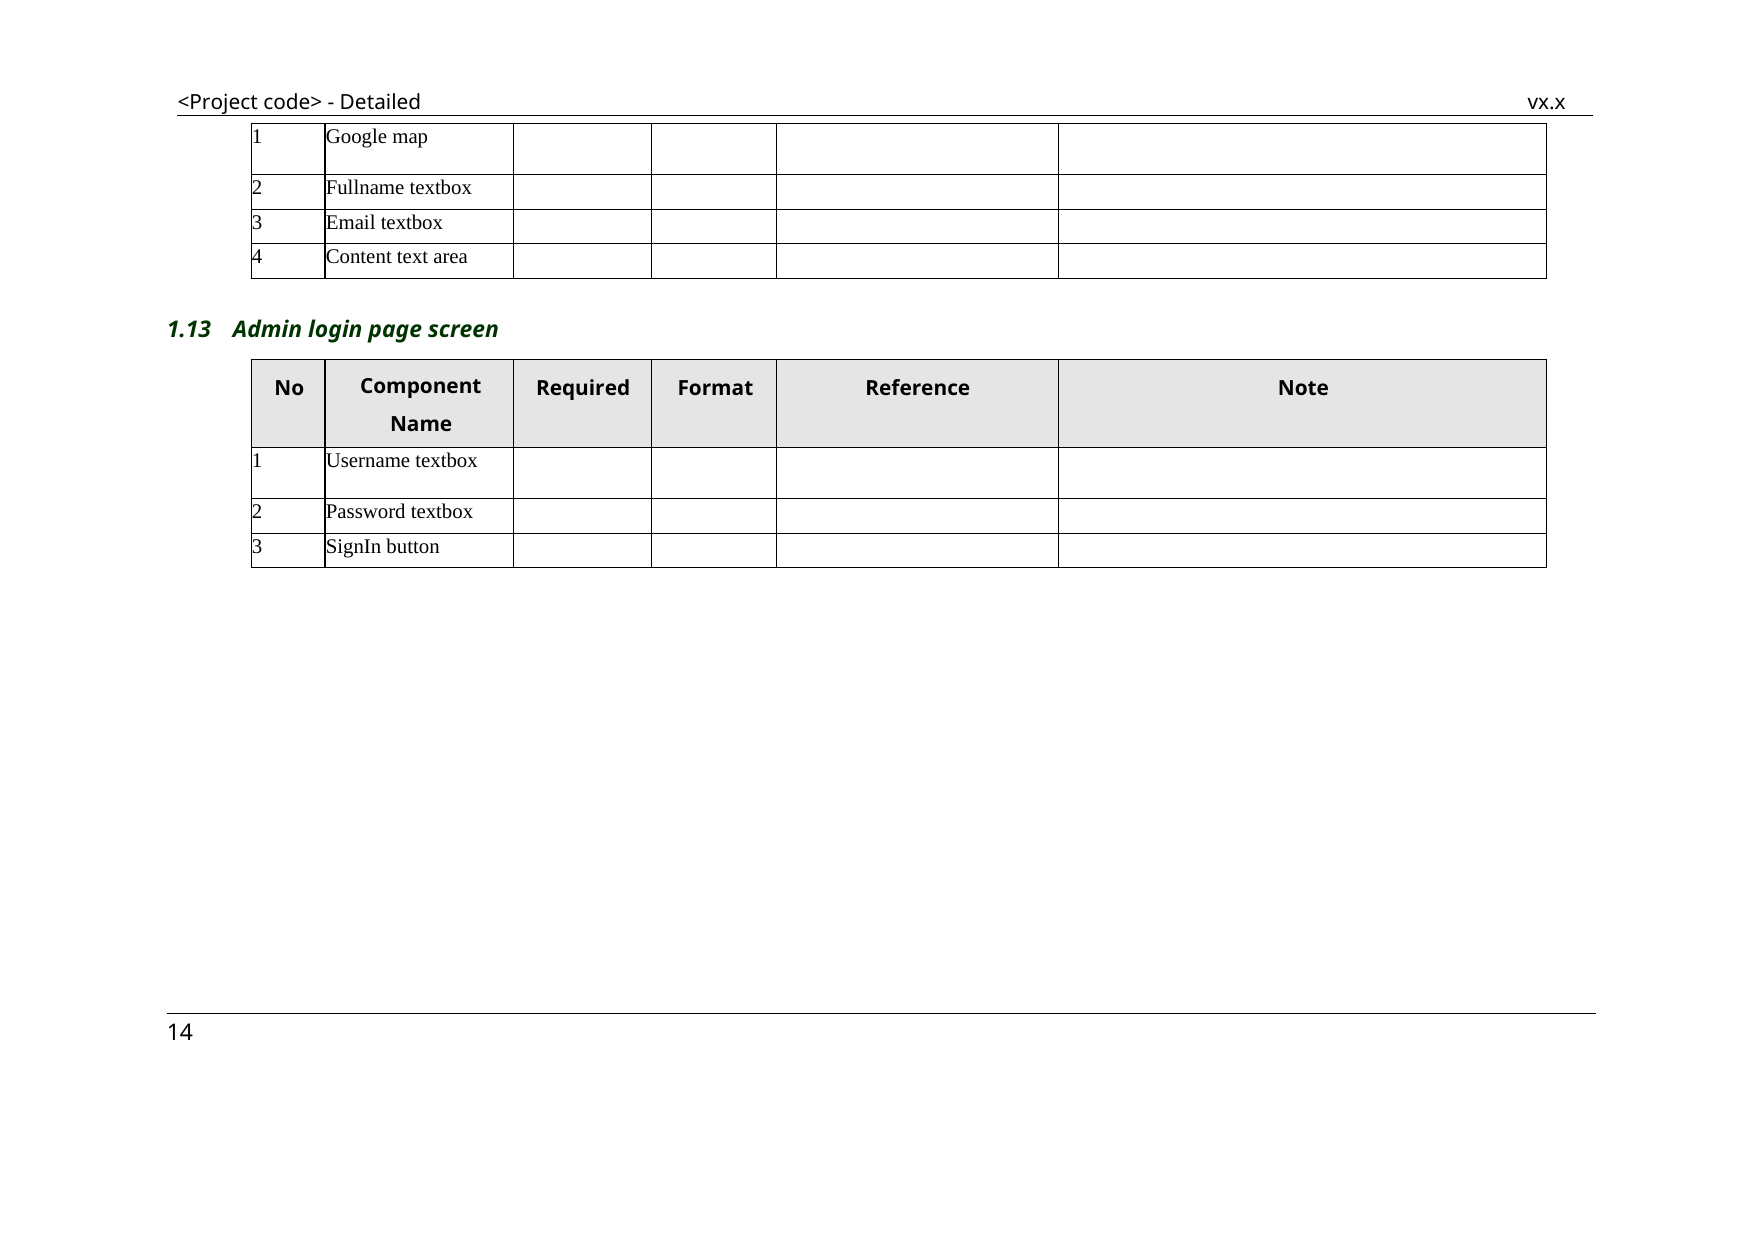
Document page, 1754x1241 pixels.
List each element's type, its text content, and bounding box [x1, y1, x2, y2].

table_cell [514, 499, 651, 533]
table_cell Username textbox [326, 448, 513, 498]
table_cell Email textbox [326, 210, 513, 243]
table_header Format [652, 360, 776, 447]
table_cell 4 [252, 244, 324, 278]
table_header Note [1059, 360, 1546, 447]
table_cell [1059, 244, 1546, 278]
table_cell [777, 499, 1058, 533]
subtitle Admin login page screen [167, 313, 1596, 345]
table_cell [652, 499, 776, 533]
table_cell [777, 175, 1058, 209]
table_cell [652, 124, 776, 174]
table_cell Content text area [326, 244, 513, 278]
table_header Required [514, 360, 651, 447]
table_cell [777, 448, 1058, 498]
table_header Reference [777, 360, 1058, 447]
table_cell [652, 210, 776, 243]
table_cell [514, 124, 651, 174]
table_cell [777, 210, 1058, 243]
table_cell Google map [326, 124, 513, 174]
table_cell [777, 534, 1058, 567]
table_cell Password textbox [326, 499, 513, 533]
table_cell [1059, 175, 1546, 209]
table_cell 1 [252, 448, 324, 498]
table_cell Fullname textbox [326, 175, 513, 209]
table_cell 1 [252, 124, 324, 174]
table_cell [514, 448, 651, 498]
table_cell 3 [252, 210, 324, 243]
table_cell [652, 244, 776, 278]
table_cell [777, 124, 1058, 174]
table_header Component Name [326, 360, 513, 447]
table_cell [1059, 124, 1546, 174]
table_cell [514, 244, 651, 278]
table_cell [652, 448, 776, 498]
table_cell 2 [252, 175, 324, 209]
table_header No [252, 360, 324, 447]
table_cell [652, 534, 776, 567]
table_cell [514, 534, 651, 567]
table_cell [1059, 448, 1546, 498]
table_cell [1059, 534, 1546, 567]
table_cell [514, 210, 651, 243]
table_cell SignIn button [326, 534, 513, 567]
table_cell [514, 175, 651, 209]
table_cell 3 [252, 534, 324, 567]
table_cell [1059, 499, 1546, 533]
table_cell 2 [252, 499, 324, 533]
table_cell [777, 244, 1058, 278]
table_cell [652, 175, 776, 209]
table_cell [1059, 210, 1546, 243]
